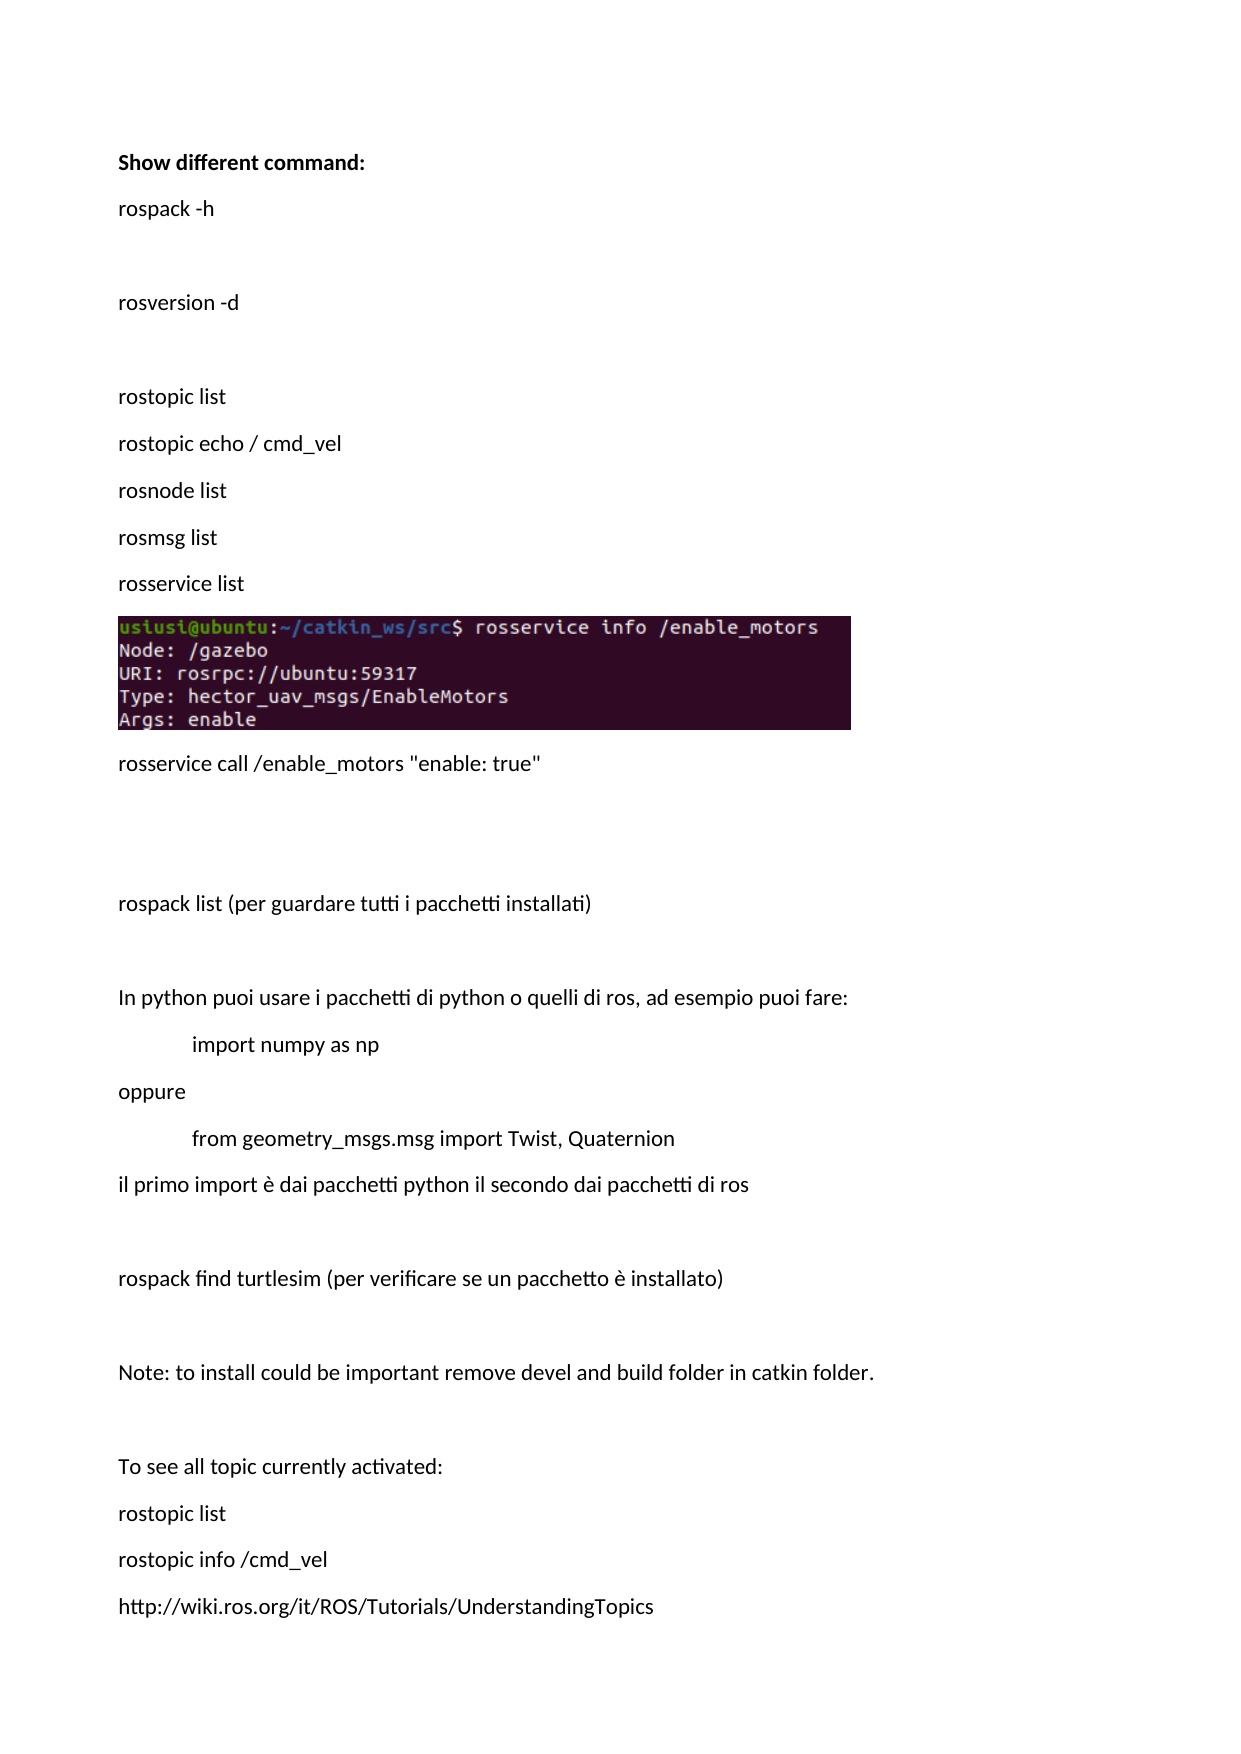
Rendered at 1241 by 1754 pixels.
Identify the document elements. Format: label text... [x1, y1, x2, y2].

text oppure [118, 1077, 1122, 1105]
text rosservice call /enable_motors "enable: true" [118, 749, 1122, 777]
text rosversion -d [118, 288, 1122, 316]
text il primo import è dai pacchetti python il secondo dai pacchetti di ros [118, 1171, 1122, 1198]
text rosnode list [118, 476, 1122, 504]
text To see all topic currently activated: [118, 1452, 1122, 1480]
text Note: to install could be important remove devel and build folder in catkin folder. [118, 1358, 1122, 1386]
text rosservice list [118, 569, 1122, 597]
picture [118, 616, 851, 730]
text rosmsg list [118, 523, 1122, 551]
text import numpy as np [192, 1030, 1122, 1058]
text rostopic echo / cmd_vel [118, 429, 1122, 457]
text http://wiki.ros.org/it/ROS/Tutorials/UnderstandingTopics [118, 1592, 1122, 1620]
text from geometry_msgs.msg import Twist, Quaternion [192, 1124, 1122, 1152]
text rospack list (per guardare tutti i pacchetti installati) [118, 889, 1122, 917]
text rostopic info /cmd_vel [118, 1546, 1122, 1573]
text rostopic list [118, 382, 1122, 410]
text rospack find turtlesim (per verificare se un pacchetto è installato) [118, 1264, 1122, 1292]
text In python puoi usare i pacchetti di python o quelli di ros, ad esempio puoi fare: [118, 983, 1122, 1011]
text Show different command: [118, 148, 1122, 176]
text rospack -h [118, 194, 1122, 222]
text rostopic list [118, 1499, 1122, 1527]
